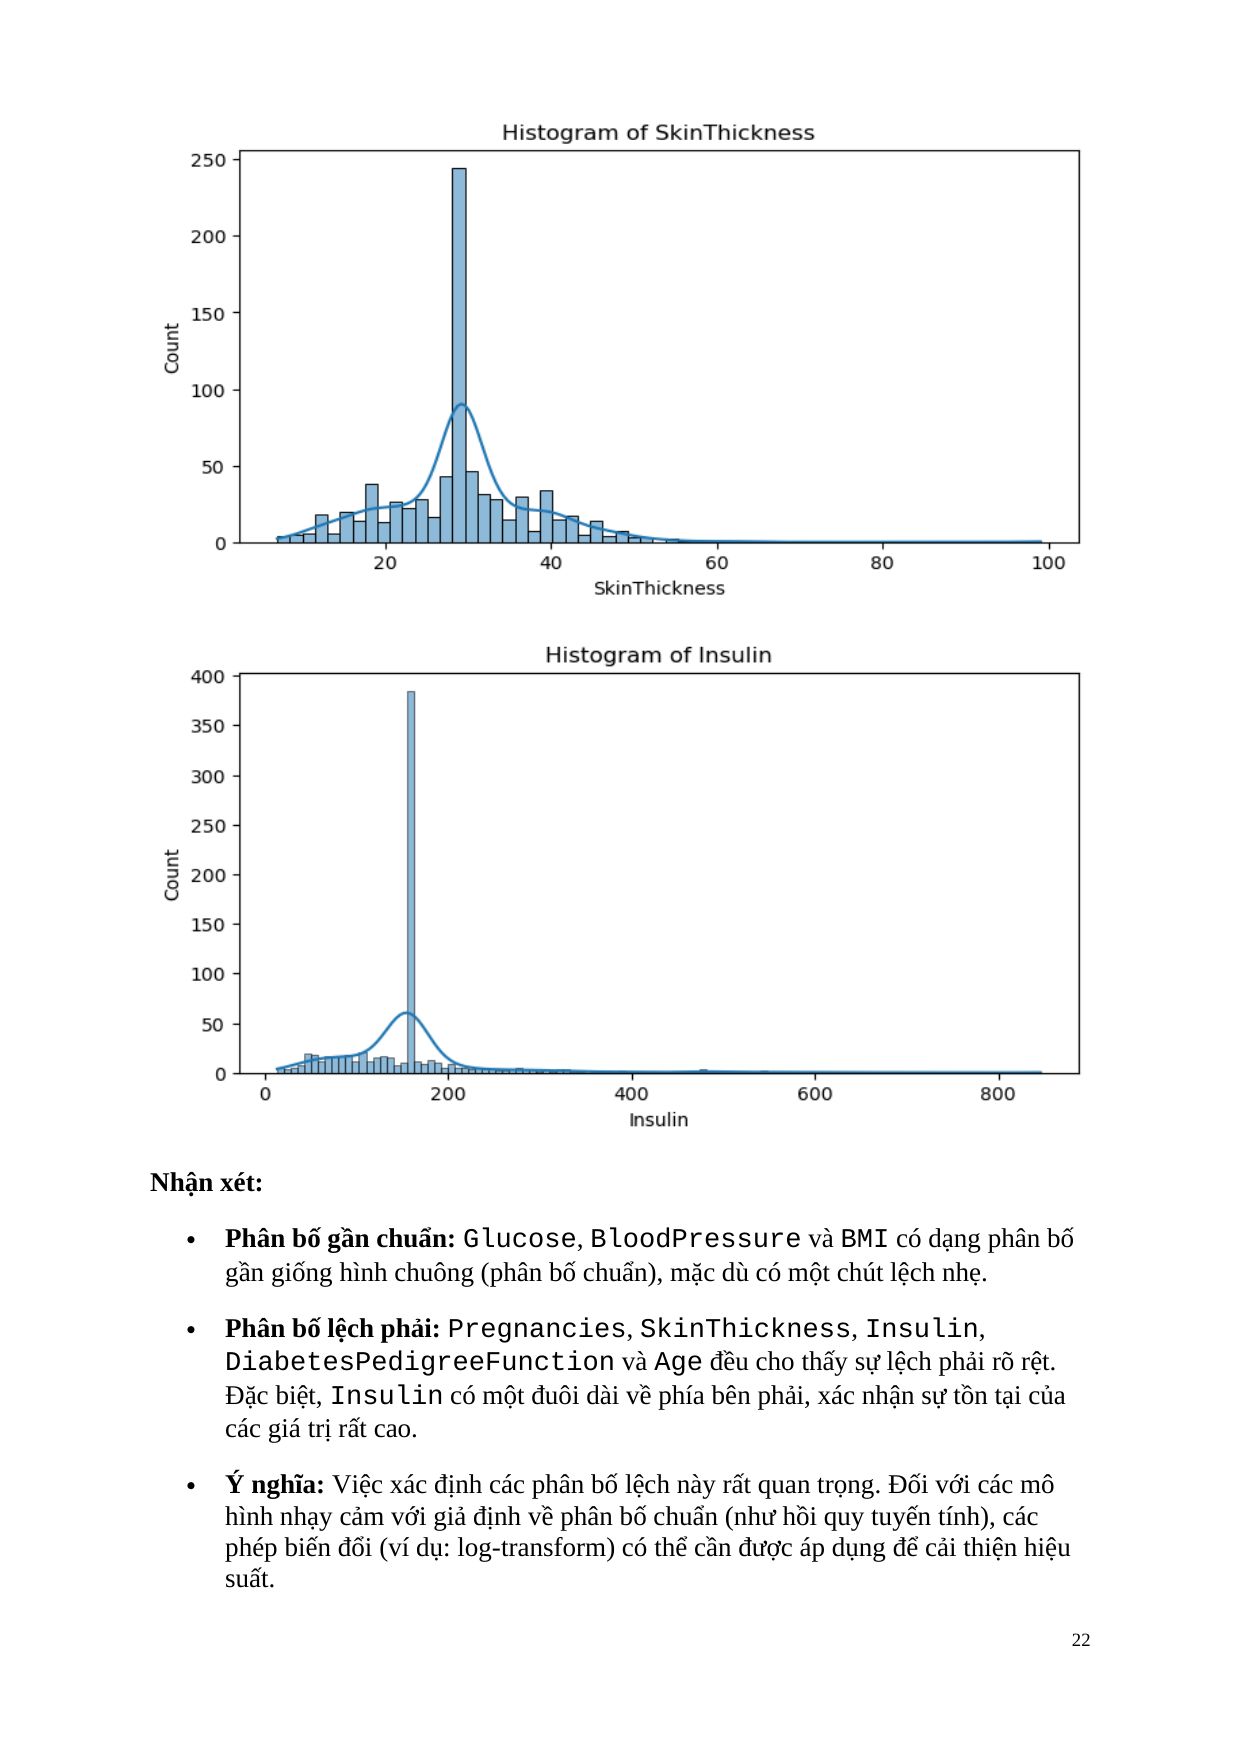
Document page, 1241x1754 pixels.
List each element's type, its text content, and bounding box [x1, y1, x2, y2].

list Ý nghĩa: Việc xác định các phân bố lệch này rất quan trọng. Đối với các mô hình nhạy cảm với giả định về phân bố chuẩn (như hồi quy tuyến tính), các phép biến đổi (ví dụ: log-transform) có thể cần được áp dụng để cải thiện hiệu suất. [187, 1468, 1090, 1593]
list Phân bố lệch phải: Pregnancies, SkinThickness, Insulin, DiabetesPedigreeFunction và Age đều cho thấy sự lệch phải rõ rệt. Đặc biệt, Insulin có một đuôi dài về phía bên phải, xác nhận sự tồn tại của các giá trị rất cao. [187, 1312, 1090, 1443]
picture [150, 112, 1091, 610]
list Phân bố gần chuẩn: Glucose, BloodPressure và BMI có dạng phân bố gần giống hình chuông (phân bố chuẩn), mặc dù có một chút lệch nhẹ. [187, 1222, 1090, 1287]
text Nhận xét: [150, 1166, 1090, 1197]
picture [150, 634, 1091, 1142]
